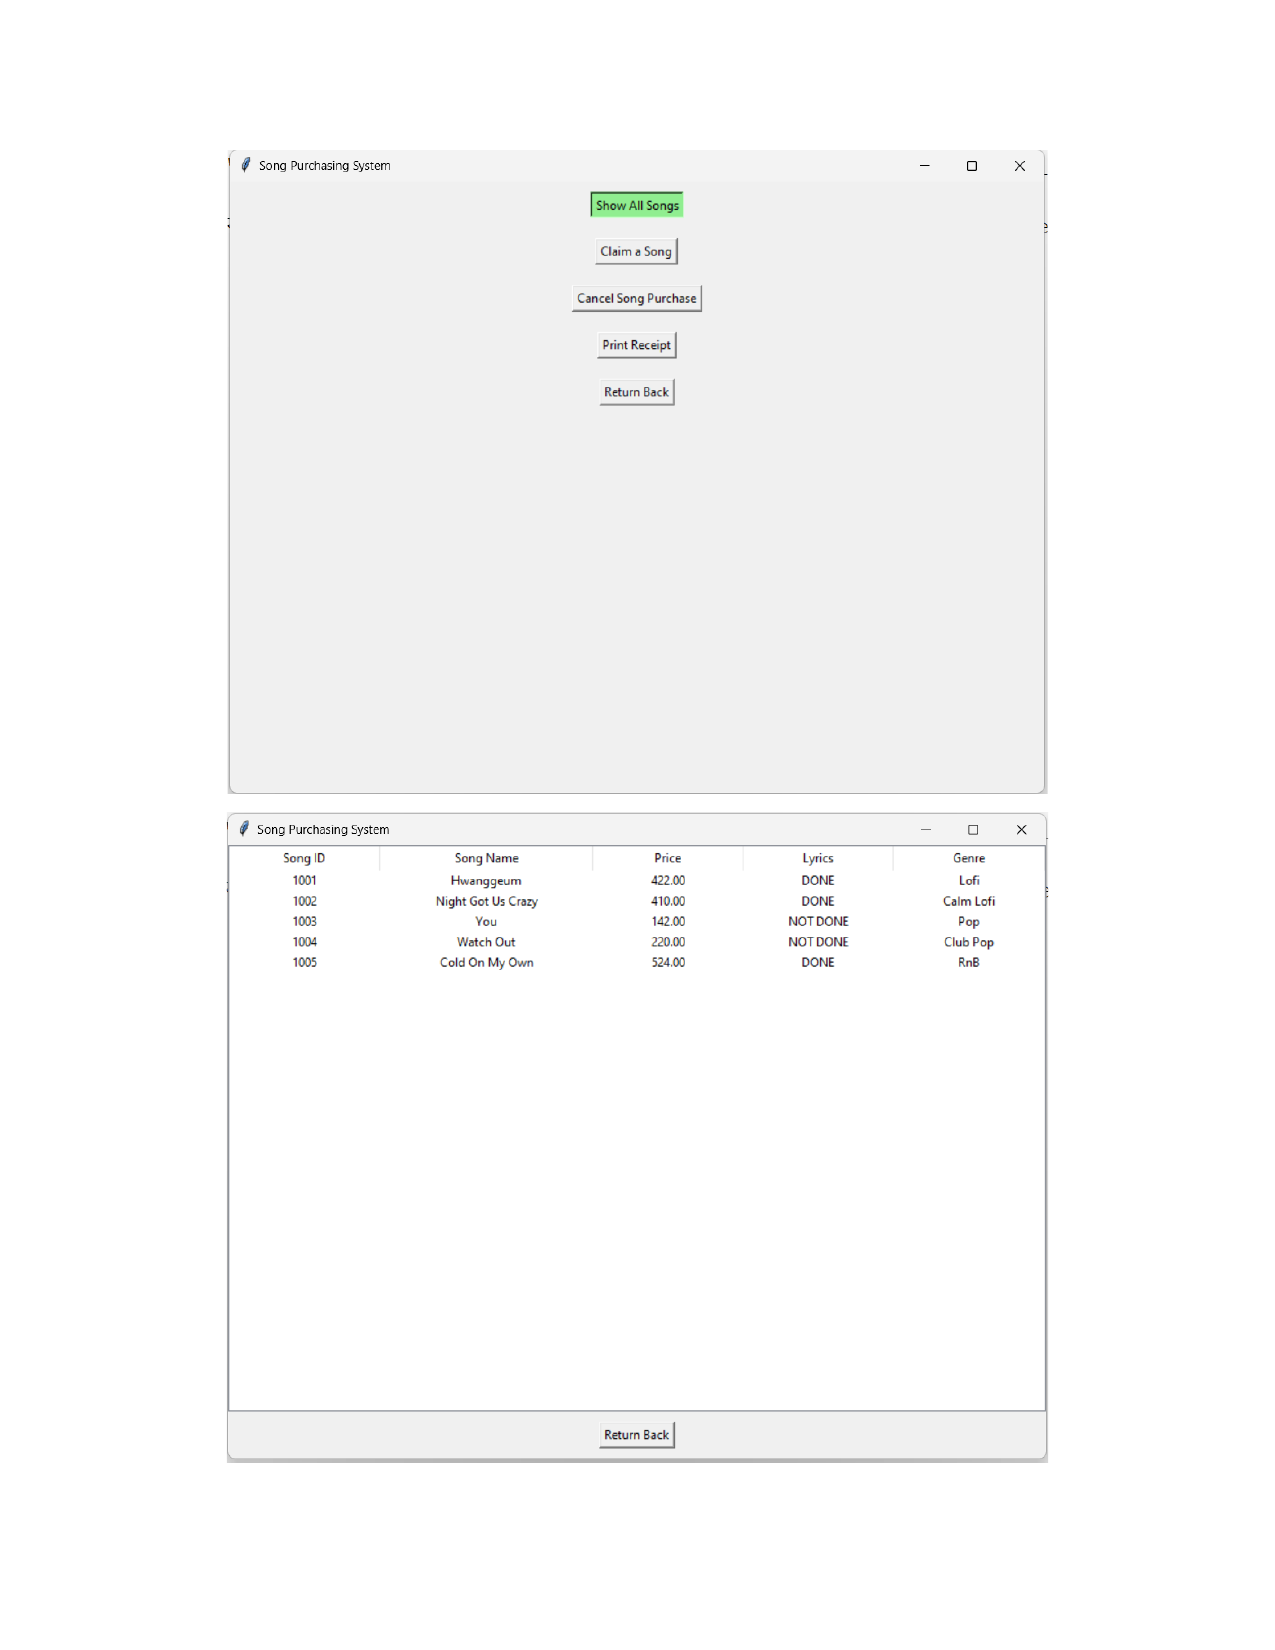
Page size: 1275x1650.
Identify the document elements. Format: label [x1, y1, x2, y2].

picture [226, 812, 1049, 1463]
picture [227, 150, 1048, 794]
